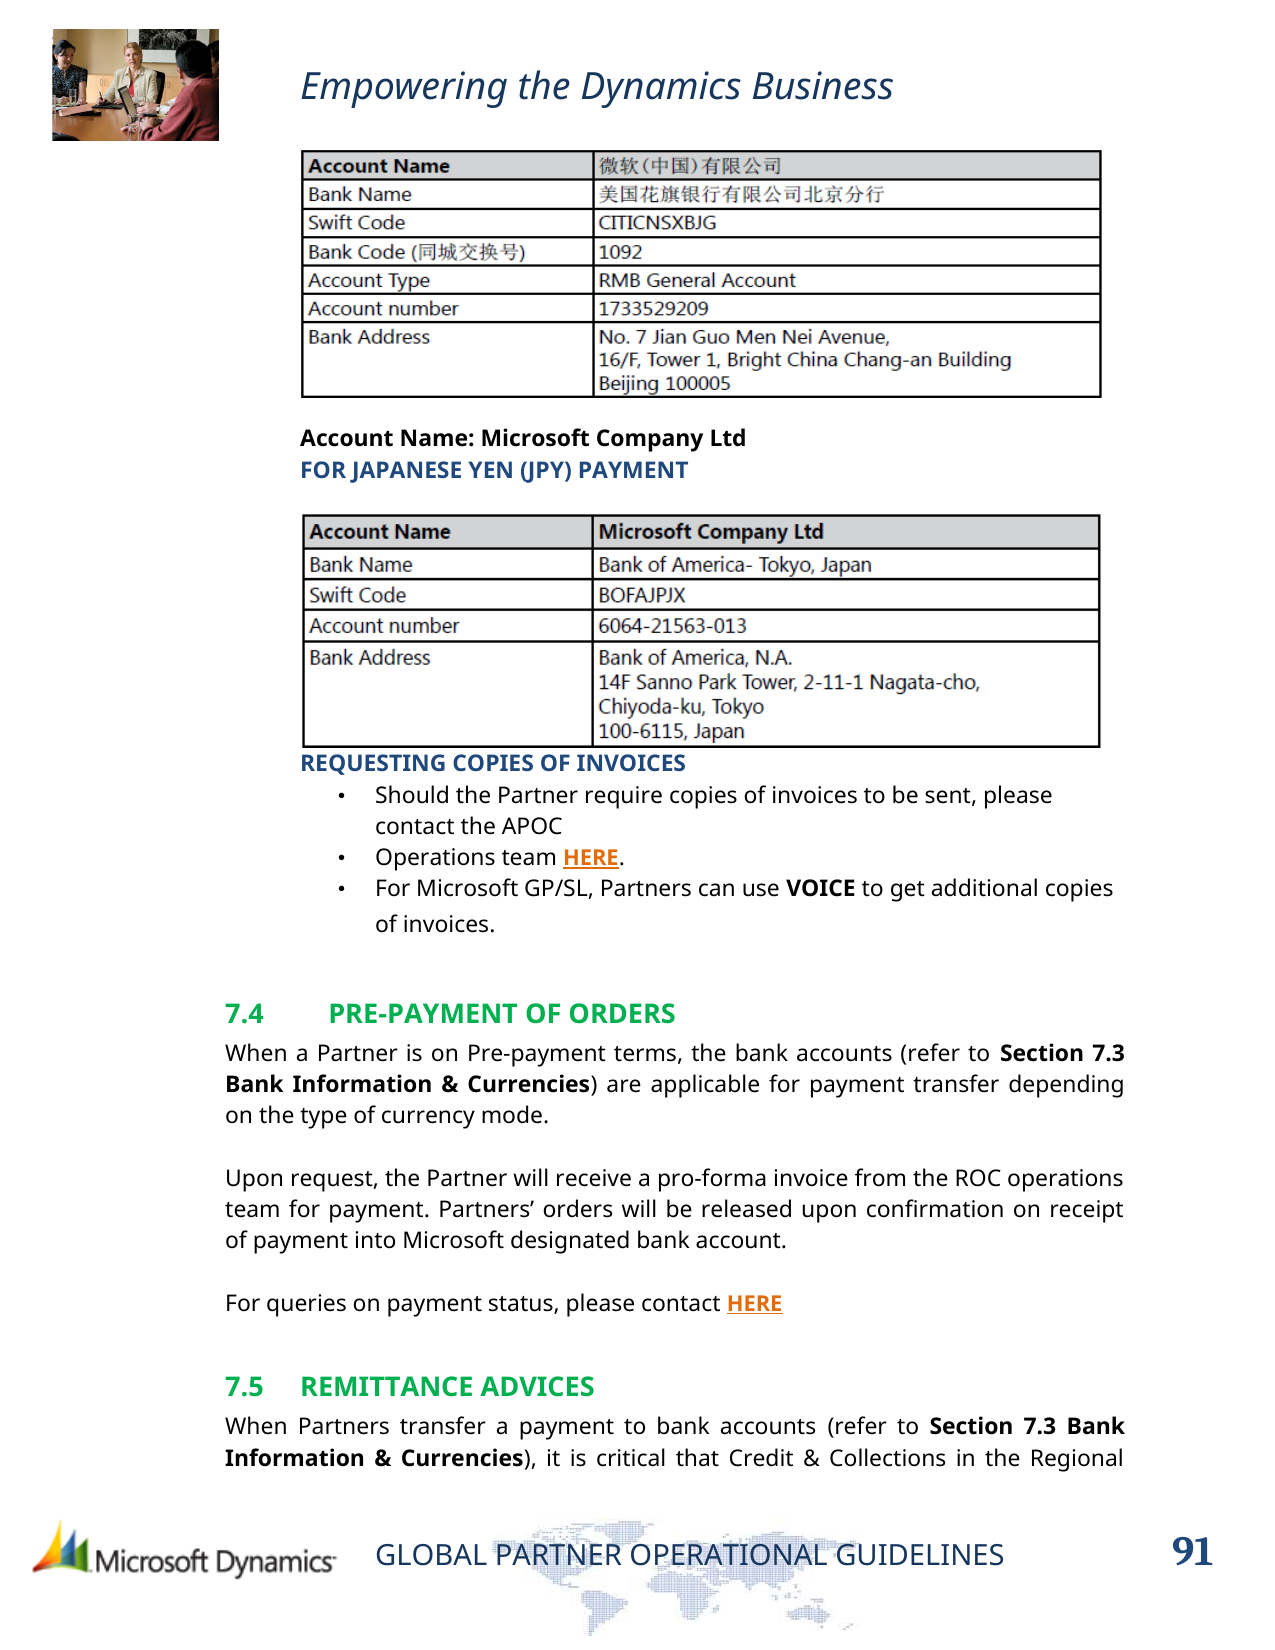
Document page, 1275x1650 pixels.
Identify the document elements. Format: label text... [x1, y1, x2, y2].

picture [17, 1517, 369, 1584]
list Operations team HERE. [337, 841, 1125, 872]
picture [491, 1518, 862, 1636]
text Account Name: Microsoft Company Ltd FOR JAPANESE YEN (JPY) PAYMENT [300, 422, 1125, 513]
text Upon request, the Partner will receive a pro-forma invoice from the ROC operations team for payment. Partners’ orders will be released upon confirmation on receipt of payment into Microsoft designated bank account. [225, 1162, 1125, 1255]
subtitle PRE-PAYMENT OF ORDERS [225, 994, 1125, 1031]
list Should the Partner require copies of invoices to be sent, please contact the APOC [337, 778, 1125, 841]
subtitle REMITTANCE ADVICES [225, 1368, 1125, 1405]
picture [300, 512, 1103, 748]
text When a Partner is on Pre-payment terms, the bank accounts (refer to Section 7.3 Bank Information & Currencies) are applicable for payment transfer depending on the type of currency mode. [225, 1037, 1125, 1130]
list For Microsoft GP/SL, Partners can use VOICE to get additional copies of invoices. [337, 872, 1125, 939]
text For queries on payment status, please contact HERE [225, 1287, 1125, 1318]
text REQUESTING COPIES OF INVOICES [300, 747, 1125, 778]
picture [300, 150, 1103, 398]
